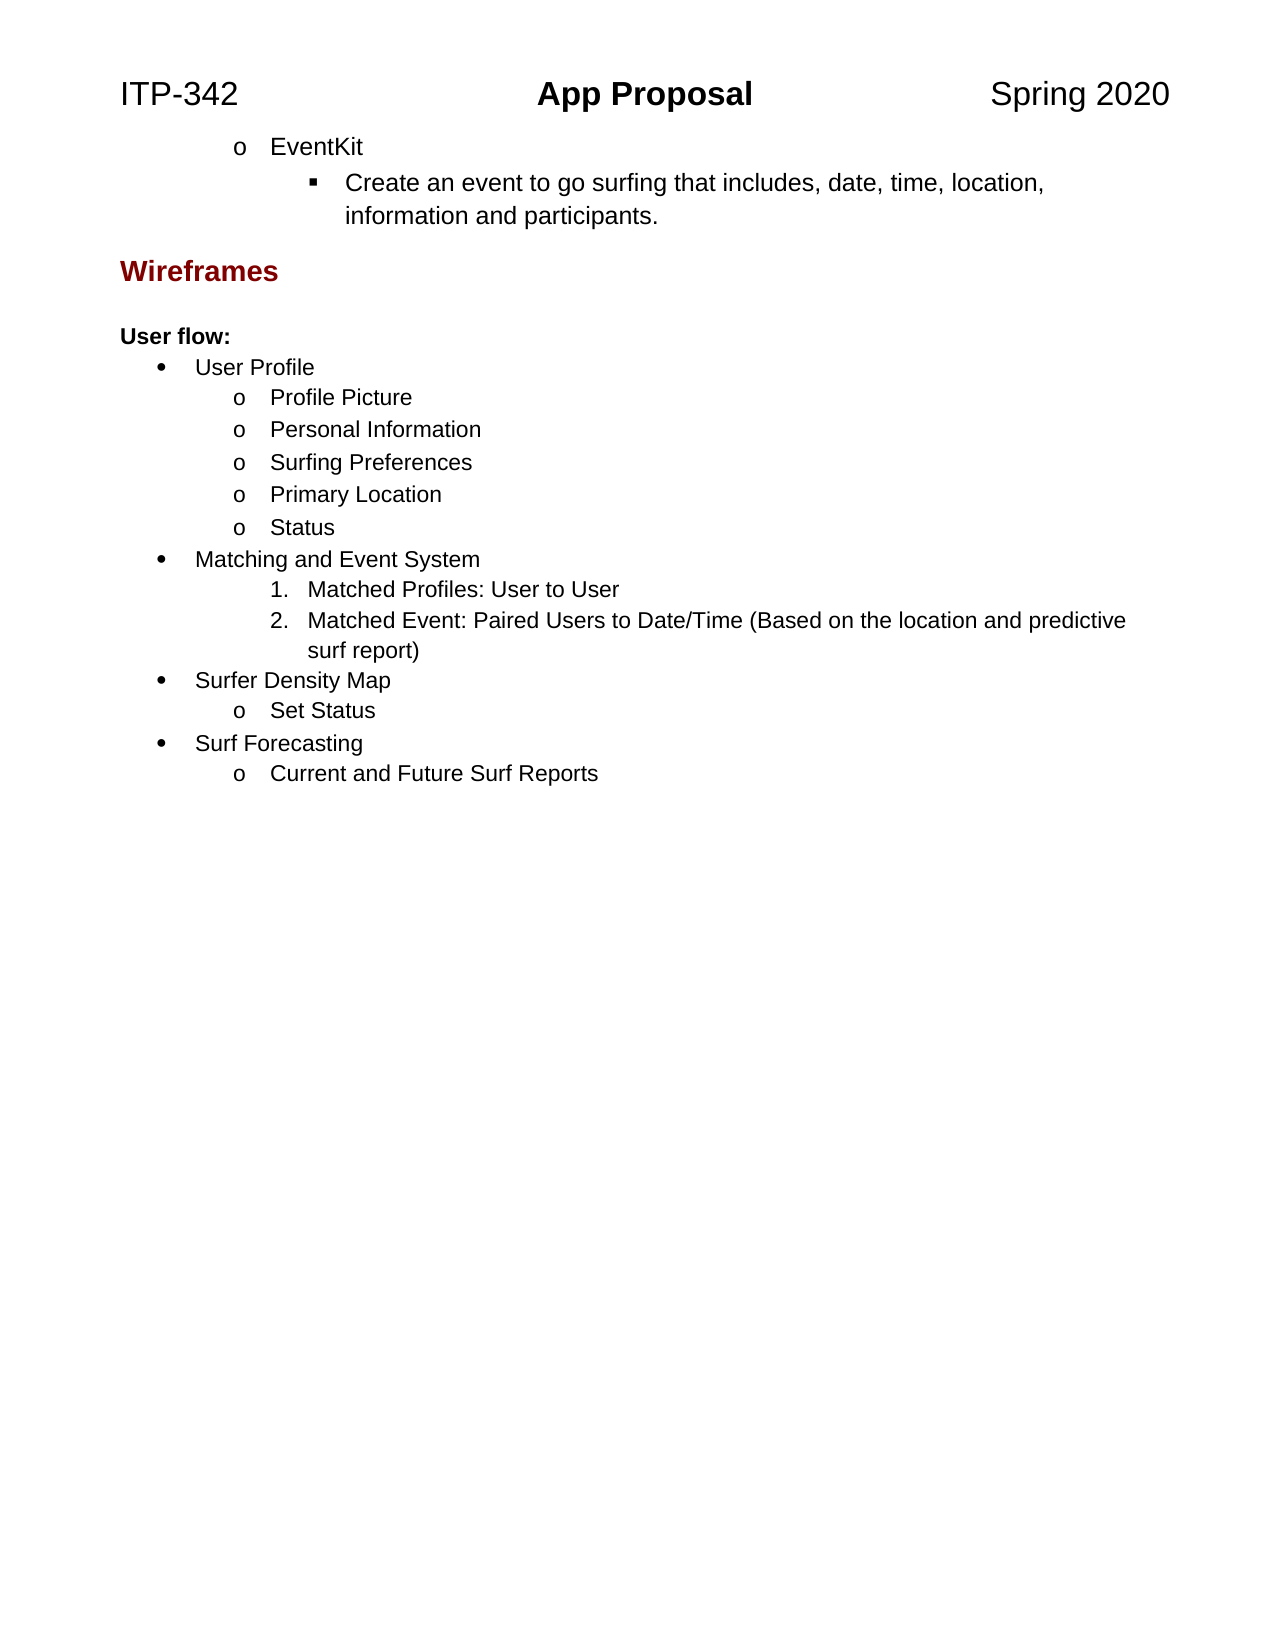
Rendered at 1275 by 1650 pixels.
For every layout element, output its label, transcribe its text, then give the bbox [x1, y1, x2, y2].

list Matching and Event System [157, 546, 1155, 572]
list Surfer Density Map [157, 667, 1155, 693]
list EventKit [232, 132, 1155, 163]
list Matched Event: Paired Users to Date/Time (Based on the location and predictive surf report) [270, 607, 1155, 663]
list Primary Location [232, 481, 1155, 509]
subtitle Wireframes [120, 254, 1155, 288]
list Surf Forecasting [157, 730, 1155, 756]
list Surfing Preferences [232, 449, 1155, 477]
list Create an event to go surfing that includes, date, time, location, information and participants. [307, 167, 1155, 229]
list Personal Information [232, 416, 1155, 444]
list Set Status [232, 697, 1155, 726]
list Current and Future Surf Reports [232, 760, 1155, 788]
text User flow: [120, 323, 1155, 349]
list User Profile [157, 353, 1155, 380]
list Status [232, 514, 1155, 542]
list Profile Picture [232, 384, 1155, 412]
list Matched Profiles: User to User [270, 576, 1155, 603]
